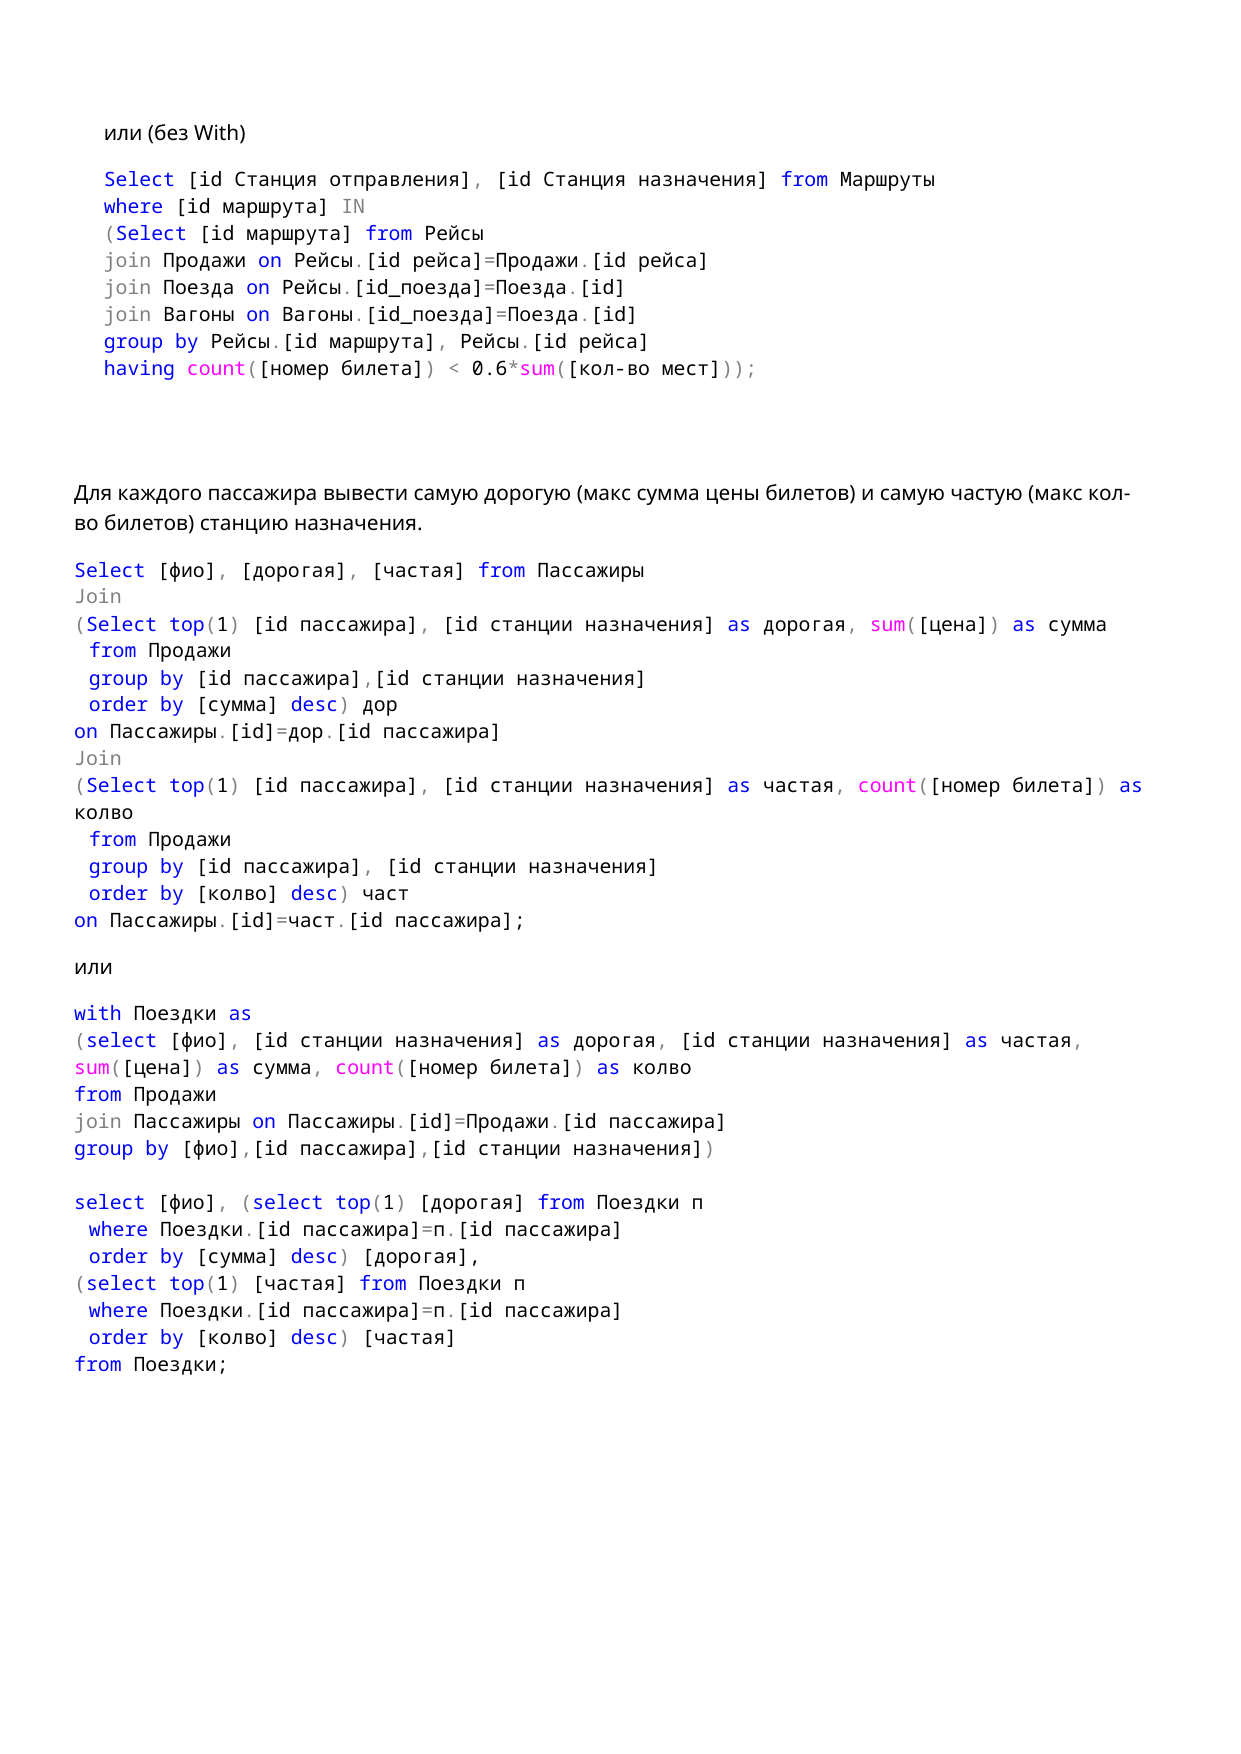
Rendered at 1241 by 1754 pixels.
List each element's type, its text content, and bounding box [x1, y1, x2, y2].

text with Поездки as [74, 999, 1152, 1027]
text Для каждого пассажира вывести самую дорогую (макс сумма цены билетов) и самую частую (макс кол-во билетов) станцию назначения. [74, 478, 1152, 537]
text where [id маршрута] IN [103, 192, 1152, 219]
text (Select top(1) [id пассажира], [id станции назначения] as частая, count([номер билета]) as колво [74, 772, 1152, 826]
text или [74, 952, 1152, 981]
text where Поездки.[id пассажира]=п.[id пассажира] [89, 1296, 1152, 1323]
text from Продажи [89, 826, 1152, 853]
list или (без With) [103, 118, 1152, 147]
text from Продажи [89, 637, 1152, 664]
text join Продажи on Рейсы.[id рейса]=Продажи.[id рейса] [103, 246, 1152, 273]
text Select [id Станция отправления], [id Станция назначения] from Маршруты [103, 165, 1152, 192]
text Join [74, 745, 1152, 772]
text from Поездки; [74, 1350, 1152, 1377]
text order by [колво] desc) [частая] [89, 1323, 1152, 1350]
text (select [фио], [id станции назначения] as дорогая, [id станции назначения] as частая, [74, 1027, 1152, 1053]
text join Поезда on Рейсы.[id_поезда]=Поезда.[id] [103, 273, 1152, 300]
text join Вагоны on Вагоны.[id_поезда]=Поезда.[id] [103, 300, 1152, 327]
text group by [фио],[id пассажира],[id станции назначения]) [74, 1134, 1152, 1161]
text where Поездки.[id пассажира]=п.[id пассажира] [89, 1215, 1152, 1242]
text (Select [id маршрута] from Рейсы [103, 219, 1152, 246]
text group by [id пассажира], [id станции назначения] [89, 853, 1152, 879]
text group by [id пассажира],[id станции назначения] [89, 664, 1152, 691]
text Join [74, 583, 1152, 610]
text having count([номер билета]) < 0.6*sum([кол-во мест])); [103, 354, 1152, 381]
text from Продажи [74, 1081, 1152, 1107]
text on Пассажиры.[id]=дор.[id пассажира] [74, 718, 1152, 745]
text sum([цена]) as сумма, count([номер билета]) as колво [74, 1053, 1152, 1081]
text join Пассажиры on Пассажиры.[id]=Продажи.[id пассажира] [74, 1107, 1152, 1134]
text (Select top(1) [id пассажира], [id станции назначения] as дорогая, sum([цена]) as сумма [74, 610, 1152, 637]
text order by [колво] desc) част [89, 879, 1152, 907]
text order by [сумма] desc) [дорогая], [89, 1242, 1152, 1269]
text select [фио], (select top(1) [дорогая] from Поездки п [74, 1188, 1152, 1215]
text group by Рейсы.[id маршрута], Рейсы.[id рейса] [103, 327, 1152, 354]
text (select top(1) [частая] from Поездки п [74, 1269, 1152, 1296]
text order by [сумма] desc) дор [89, 691, 1152, 718]
text on Пассажиры.[id]=част.[id пассажира]; [74, 907, 1152, 933]
text Select [фио], [дорогая], [частая] from Пассажиры [74, 556, 1152, 583]
